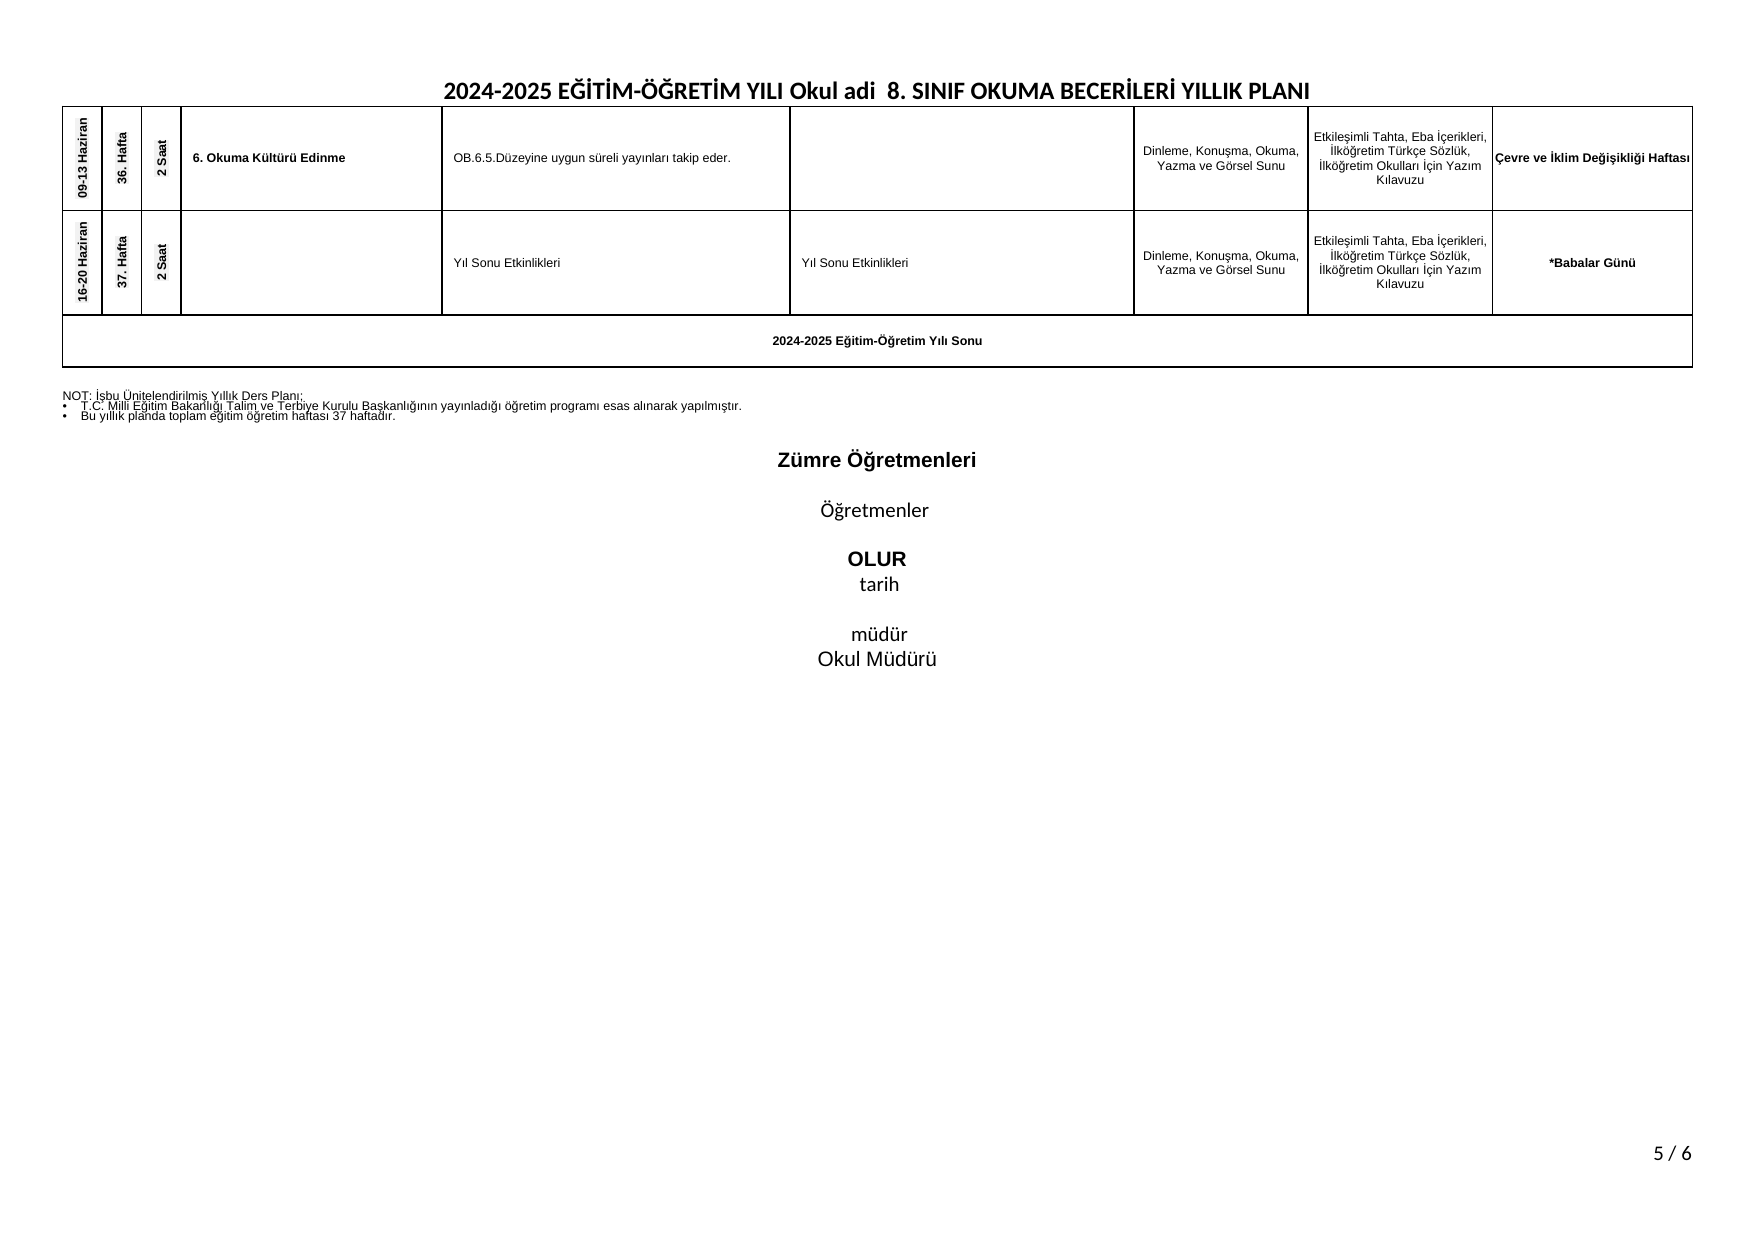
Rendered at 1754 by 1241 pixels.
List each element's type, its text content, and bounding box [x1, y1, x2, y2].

table_cell 37. Hafta [103, 211, 141, 314]
text Zümre Öğretmenleri [62, 448, 1691, 472]
table_cell 16-20 Haziran [63, 211, 101, 314]
text OLUR [62, 523, 1691, 571]
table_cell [1309, 107, 1492, 210]
table_cell 09-13 Haziran [63, 107, 101, 210]
table_cell Yıl Sonu Etkinlikleri [791, 211, 1133, 314]
table_cell [182, 211, 441, 314]
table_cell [182, 107, 441, 210]
table_cell OB.6.5.Düzeyine uygun süreli yayınları takip eder. [443, 107, 789, 210]
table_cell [1135, 107, 1307, 210]
table_cell Yıl Sonu Etkinlikleri [443, 211, 789, 314]
table_cell Etkileşimli Tahta, Eba İçerikleri, İlköğretim Türkçe Sözlük, İlköğretim Okulları İçin Yazım Kılavuzu [1309, 211, 1492, 314]
text Okul Müdürü [62, 647, 1691, 671]
table_cell *Babalar Günü [1493, 211, 1692, 314]
table_cell 2024-2025 Eğitim-Öğretim Yılı Sonu [63, 316, 1692, 366]
table_cell 2 Saat [142, 107, 180, 210]
table_cell [791, 107, 1133, 210]
table_cell Çevre ve İklim Değişikliği Haftası [1493, 107, 1692, 210]
table_cell 36. Hafta [103, 107, 141, 210]
table_cell 2 Saat [142, 211, 180, 314]
table_cell Dinleme, Konuşma, Okuma, Yazma ve Görsel Sunu [1135, 211, 1307, 314]
